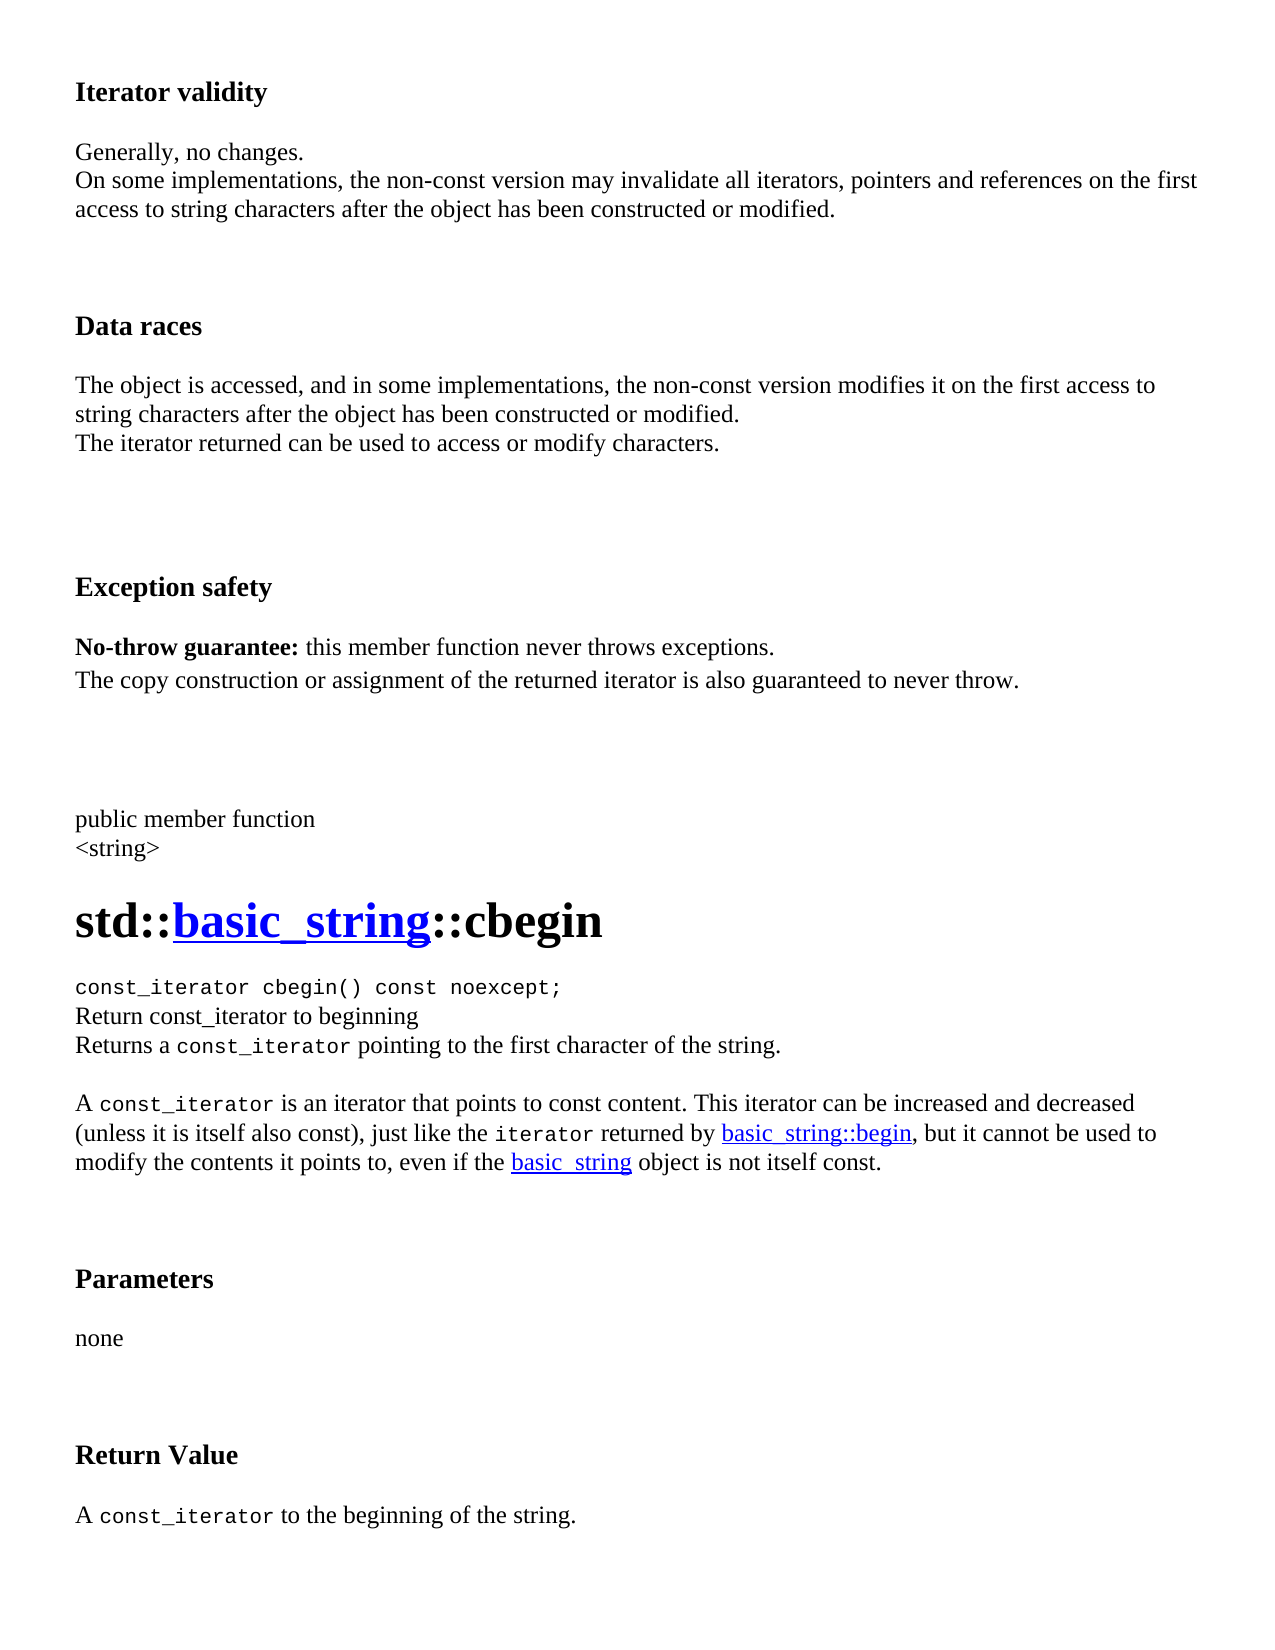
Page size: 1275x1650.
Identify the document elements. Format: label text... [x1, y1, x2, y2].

text <string> [75, 833, 1200, 862]
text Exception safety [75, 571, 1200, 603]
text const_iterator cbegin() const noexcept; [75, 977, 1200, 1001]
text none [75, 1323, 1200, 1409]
text No-throw guarantee: this member function never throws exceptions. The copy construction or assignment of the returned iterator is also guaranteed to never throw. [75, 632, 1200, 726]
text Iterator validity [75, 75, 1200, 107]
text std::basic_string::cbegin [75, 891, 1200, 948]
text Returns a const_iterator pointing to the first character of the string. A const_iterator is an iterator that points to const content. This iterator can be increased and decreased (unless it is itself also const), just like the iterator returned by basic_string::begin, but it cannot be used to modify the contents it points to, even if the basic_string object is not itself const. [75, 1030, 1200, 1233]
text public member function [75, 804, 1200, 833]
text Parameters [75, 1262, 1200, 1294]
text Return const_iterator to beginning [75, 1001, 1200, 1030]
text Generally, no changes. On some implementations, the non-const version may invalidate all iterators, pointers and references on the first access to string characters after the object has been constructed or modified. [75, 137, 1200, 279]
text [75, 1500, 1200, 1558]
text Return Value [75, 1438, 1200, 1471]
text The object is accessed, and in some implementations, the non-const version modifies it on the first access to string characters after the object has been constructed or modified. The iterator returned can be used to access or modify characters. [75, 370, 1200, 484]
text Data races [75, 309, 1200, 341]
